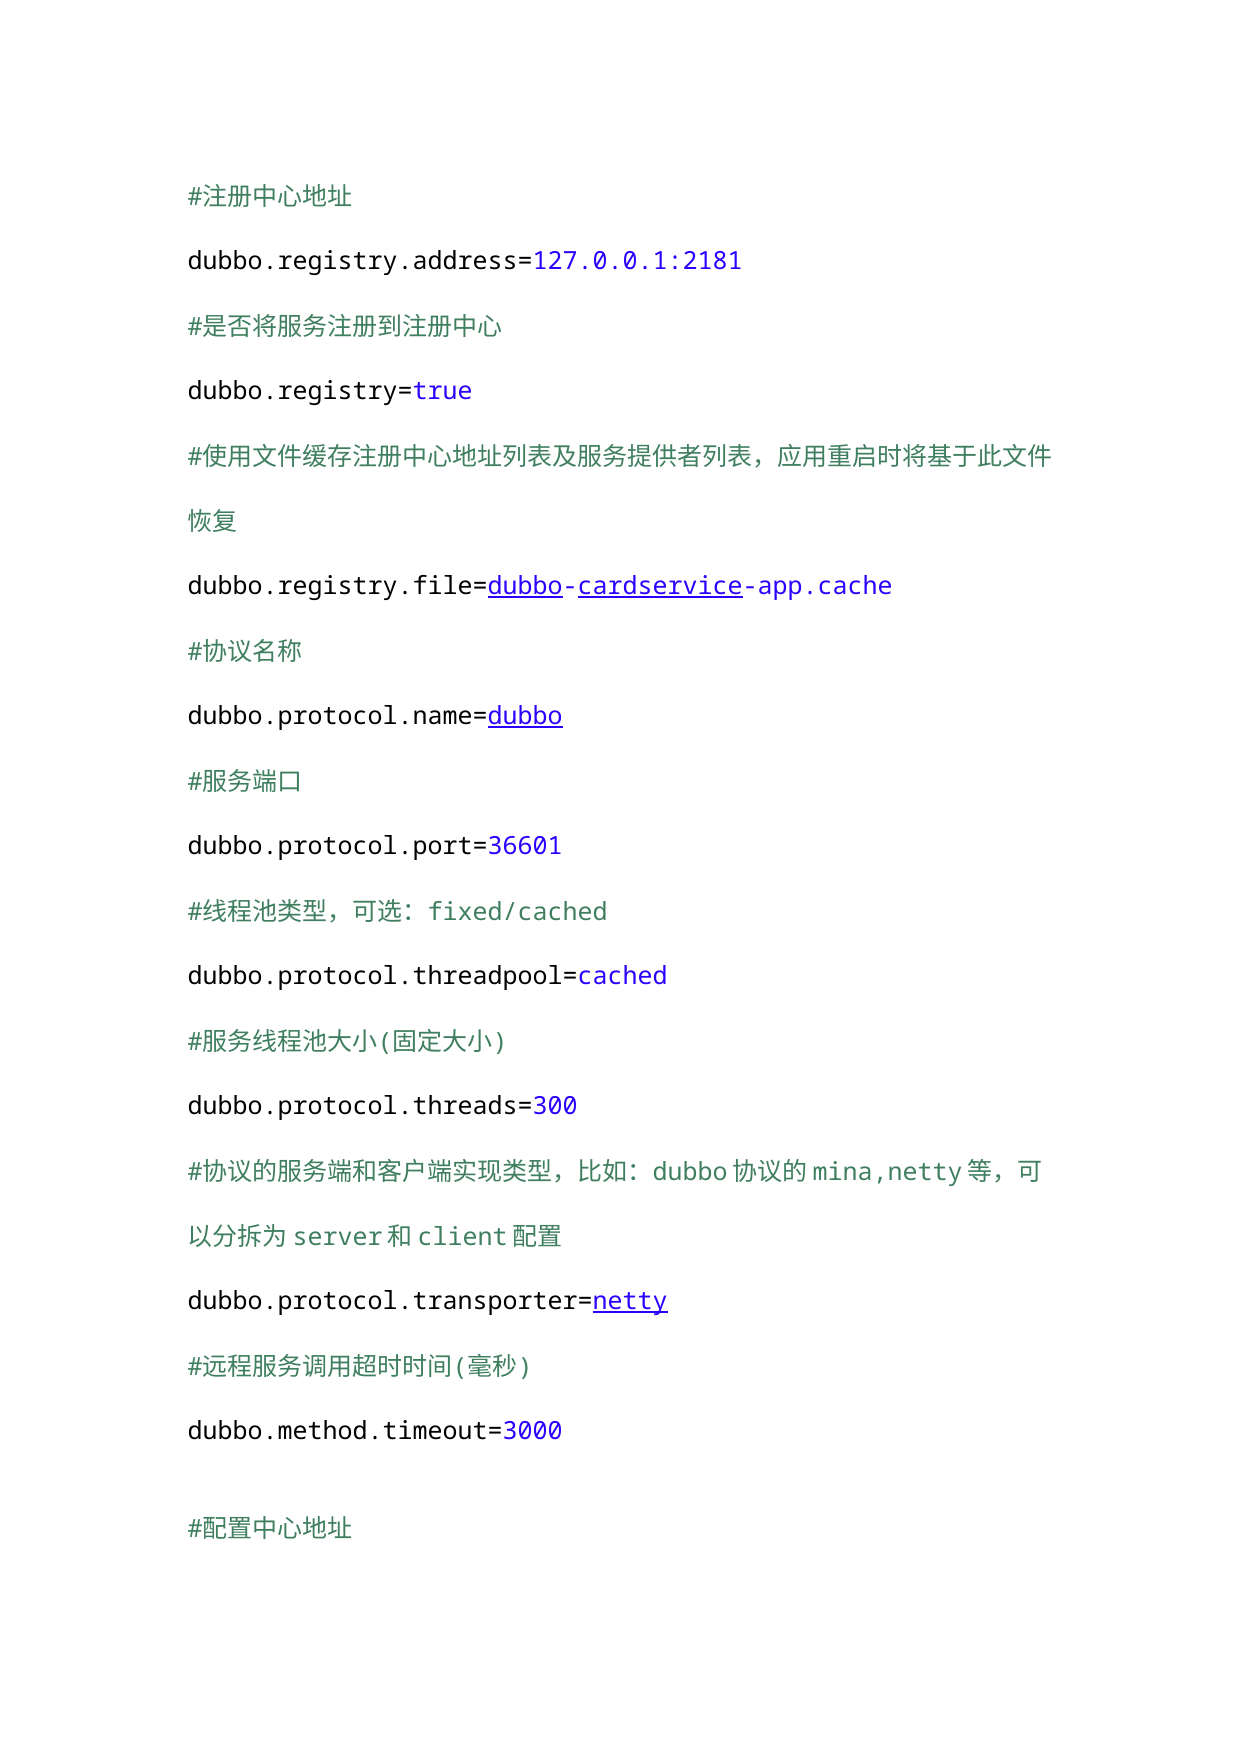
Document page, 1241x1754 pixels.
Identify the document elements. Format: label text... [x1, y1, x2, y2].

text dubbo.protocol.port=36601 [187, 812, 1053, 877]
text #协议的服务端和客户端实现类型，比如：dubbo协议的mina,netty等，可以分拆为server和client配置 [187, 1137, 1053, 1267]
text dubbo.protocol.threads=300 [187, 1072, 1053, 1137]
text dubbo.method.timeout=3000 [187, 1397, 1053, 1462]
text dubbo.protocol.threadpool=cached [187, 942, 1053, 1007]
text dubbo.protocol.name=dubbo [187, 682, 1053, 747]
text dubbo.registry=true [187, 357, 1053, 422]
text #服务端口 [187, 747, 1053, 812]
text #线程池类型，可选：fixed/cached [187, 877, 1053, 942]
text #配置中心地址 [187, 1494, 1053, 1559]
text #协议名称 [187, 617, 1053, 682]
text #注册中心地址 [187, 162, 1053, 227]
text #是否将服务注册到注册中心 [187, 292, 1053, 357]
text dubbo.protocol.transporter=netty [187, 1267, 1053, 1332]
text #服务线程池大小(固定大小) [187, 1007, 1053, 1072]
text dubbo.registry.file=dubbo-cardservice-app.cache [187, 552, 1053, 617]
text #使用文件缓存注册中心地址列表及服务提供者列表，应用重启时将基于此文件恢复 [187, 422, 1053, 552]
text #远程服务调用超时时间(毫秒) [187, 1332, 1053, 1397]
text dubbo.registry.address=127.0.0.1:2181 [187, 227, 1053, 292]
